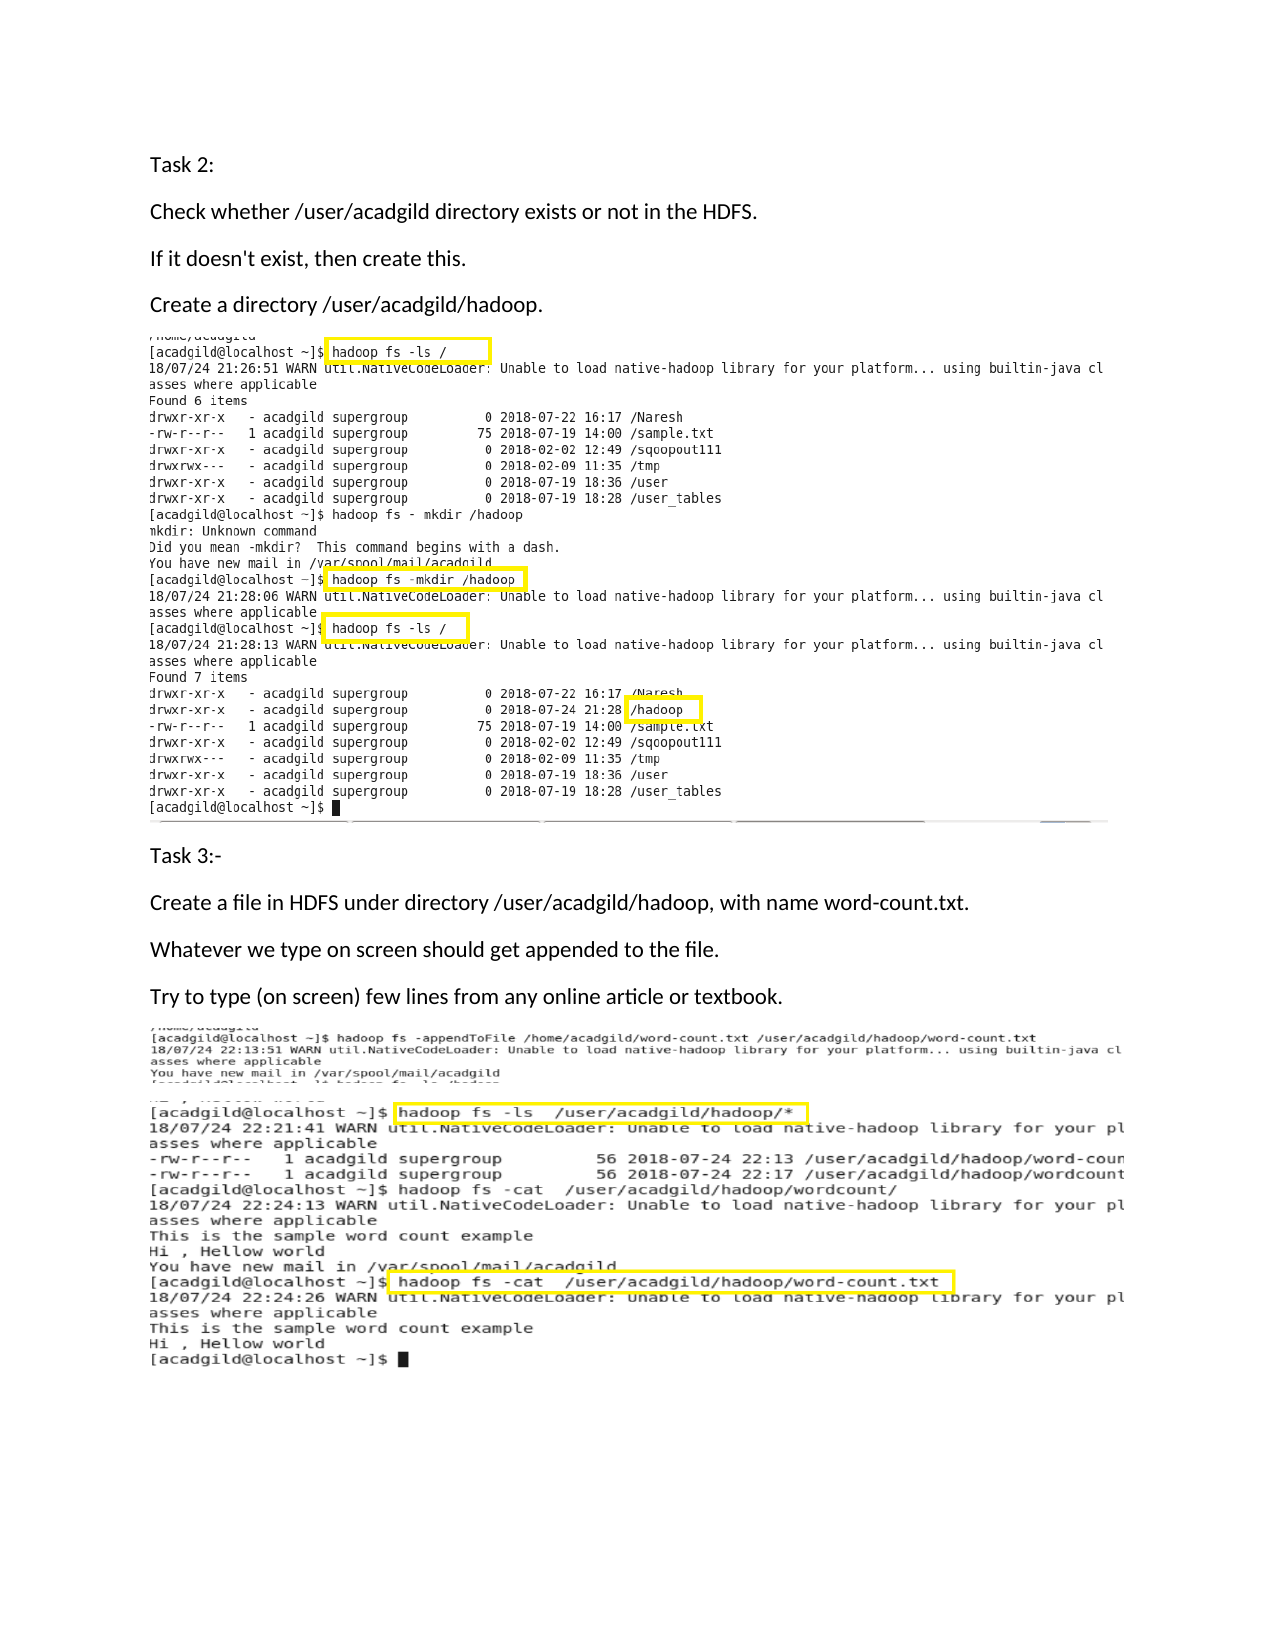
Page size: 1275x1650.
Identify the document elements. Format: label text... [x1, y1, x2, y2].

text If it doesn't exist, then create this. [150, 244, 1125, 272]
picture [150, 1028, 1125, 1083]
text Task 3:- [150, 841, 1125, 869]
text Create a directory /user/acadgild/hadoop. [150, 291, 1125, 319]
picture [150, 1101, 1124, 1393]
picture [150, 337, 1124, 823]
text Create a file in HDFS under directory /user/acadgild/hadoop, with name word-count.txt. [150, 888, 1125, 916]
text Try to type (on screen) few lines from any online article or textbook. [150, 982, 1125, 1010]
text Task 2: [150, 150, 1125, 178]
text Check whether /user/acadgild directory exists or not in the HDFS. [150, 197, 1125, 225]
text Whatever we type on screen should get appended to the file. [150, 935, 1125, 963]
